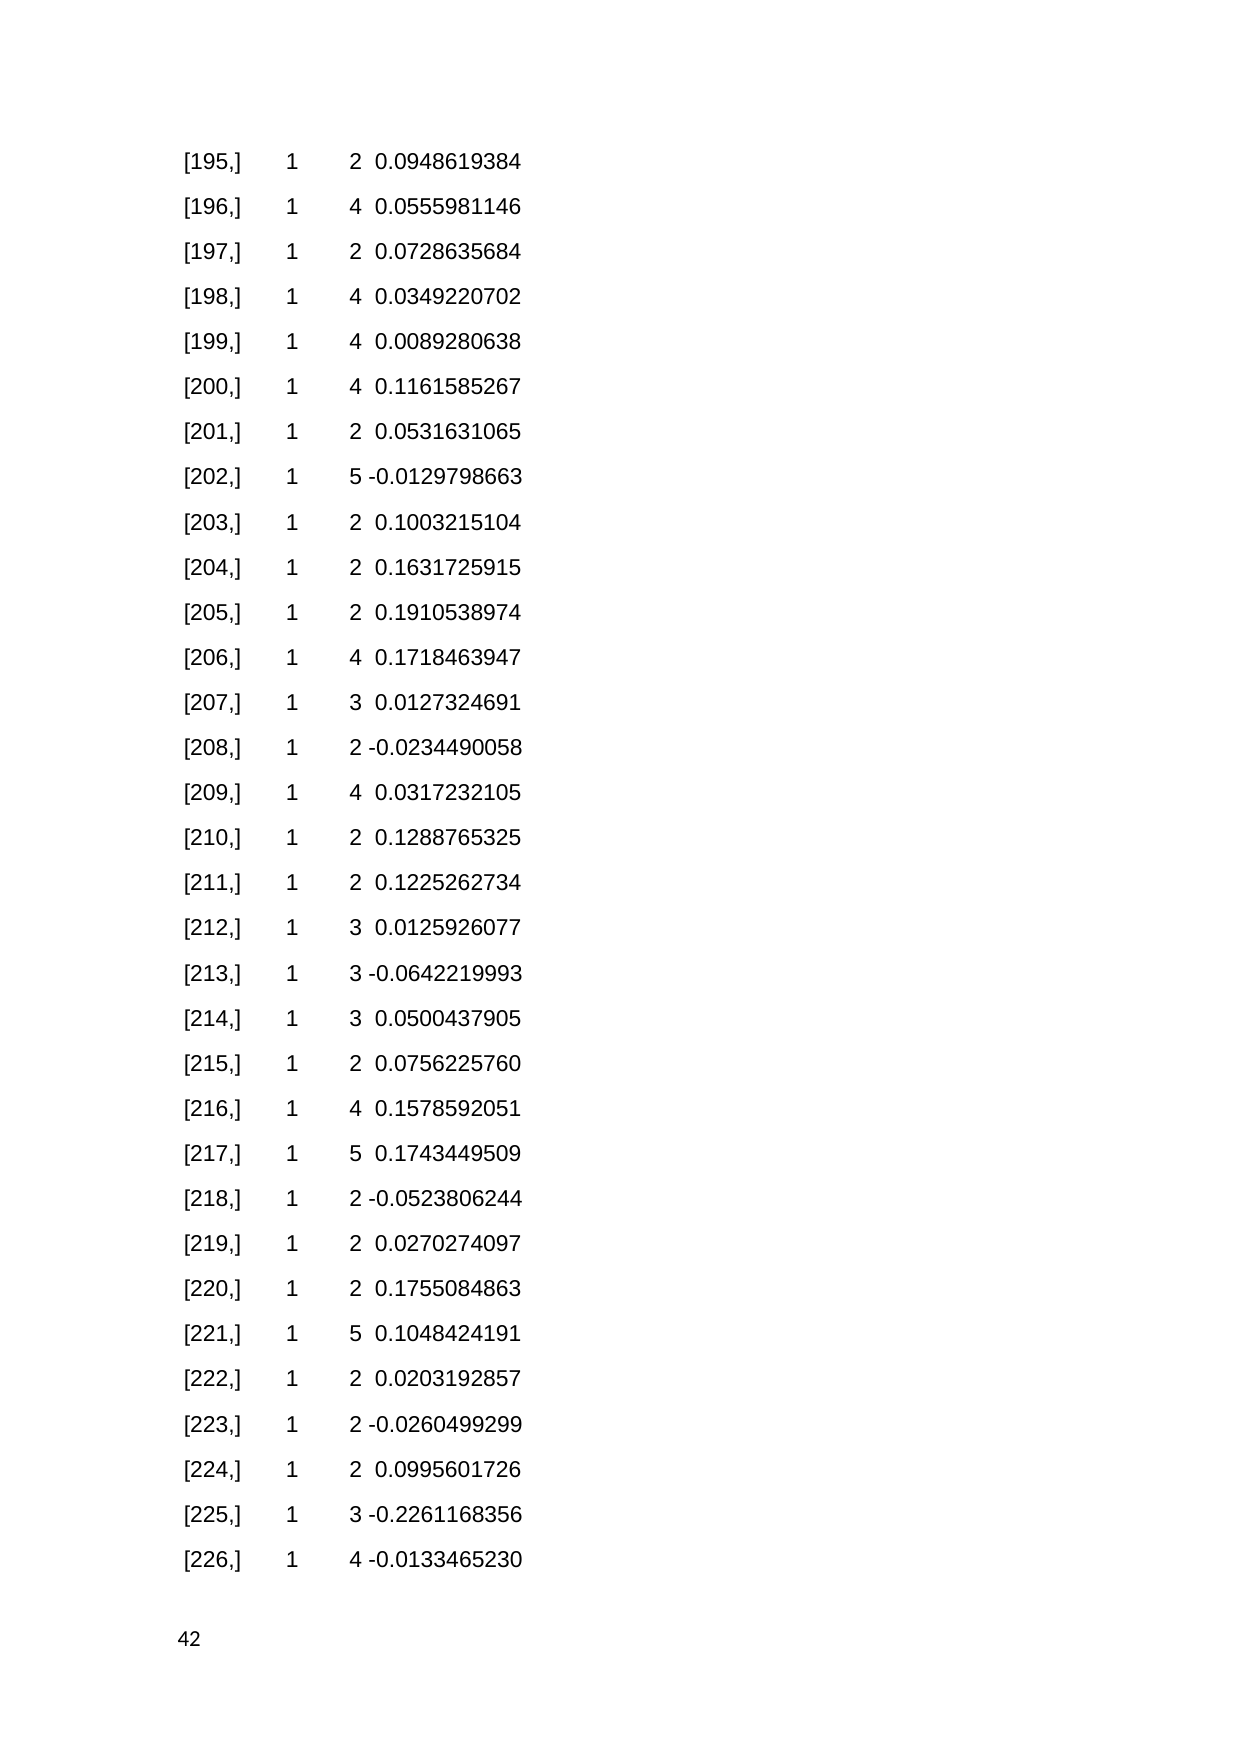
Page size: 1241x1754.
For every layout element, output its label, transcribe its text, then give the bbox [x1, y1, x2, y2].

text [200,] 1 4 0.1161585267 [177, 373, 1063, 399]
text [196,] 1 4 0.0555981146 [177, 193, 1063, 219]
text [206,] 1 4 0.1718463947 [177, 644, 1063, 670]
text [219,] 1 2 0.0270274097 [177, 1230, 1063, 1256]
text [195,] 1 2 0.0948619384 [177, 148, 1063, 174]
text [221,] 1 5 0.1048424191 [177, 1320, 1063, 1347]
text [203,] 1 2 0.1003215104 [177, 508, 1063, 535]
text [223,] 1 2 -0.0260499299 [177, 1411, 1063, 1437]
text [217,] 1 5 0.1743449509 [177, 1140, 1063, 1166]
text [205,] 1 2 0.1910538974 [177, 599, 1063, 625]
text [216,] 1 4 0.1578592051 [177, 1095, 1063, 1121]
text [226,] 1 4 -0.0133465230 [177, 1546, 1063, 1572]
text [222,] 1 2 0.0203192857 [177, 1365, 1063, 1392]
text [202,] 1 5 -0.0129798663 [177, 463, 1063, 490]
text [214,] 1 3 0.0500437905 [177, 1004, 1063, 1031]
text [208,] 1 2 -0.0234490058 [177, 734, 1063, 760]
text [224,] 1 2 0.0995601726 [177, 1456, 1063, 1482]
text [197,] 1 2 0.0728635684 [177, 238, 1063, 264]
text [213,] 1 3 -0.0642219993 [177, 959, 1063, 986]
text [210,] 1 2 0.1288765325 [177, 824, 1063, 851]
text [225,] 1 3 -0.2261168356 [177, 1501, 1063, 1527]
text [204,] 1 2 0.1631725915 [177, 553, 1063, 580]
text [218,] 1 2 -0.0523806244 [177, 1185, 1063, 1211]
text [215,] 1 2 0.0756225760 [177, 1050, 1063, 1076]
text [201,] 1 2 0.0531631065 [177, 418, 1063, 444]
text [207,] 1 3 0.0127324691 [177, 689, 1063, 715]
text [212,] 1 3 0.0125926077 [177, 914, 1063, 941]
text [220,] 1 2 0.1755084863 [177, 1275, 1063, 1302]
text [209,] 1 4 0.0317232105 [177, 779, 1063, 805]
text [211,] 1 2 0.1225262734 [177, 869, 1063, 896]
text [198,] 1 4 0.0349220702 [177, 283, 1063, 309]
text [199,] 1 4 0.0089280638 [177, 328, 1063, 354]
